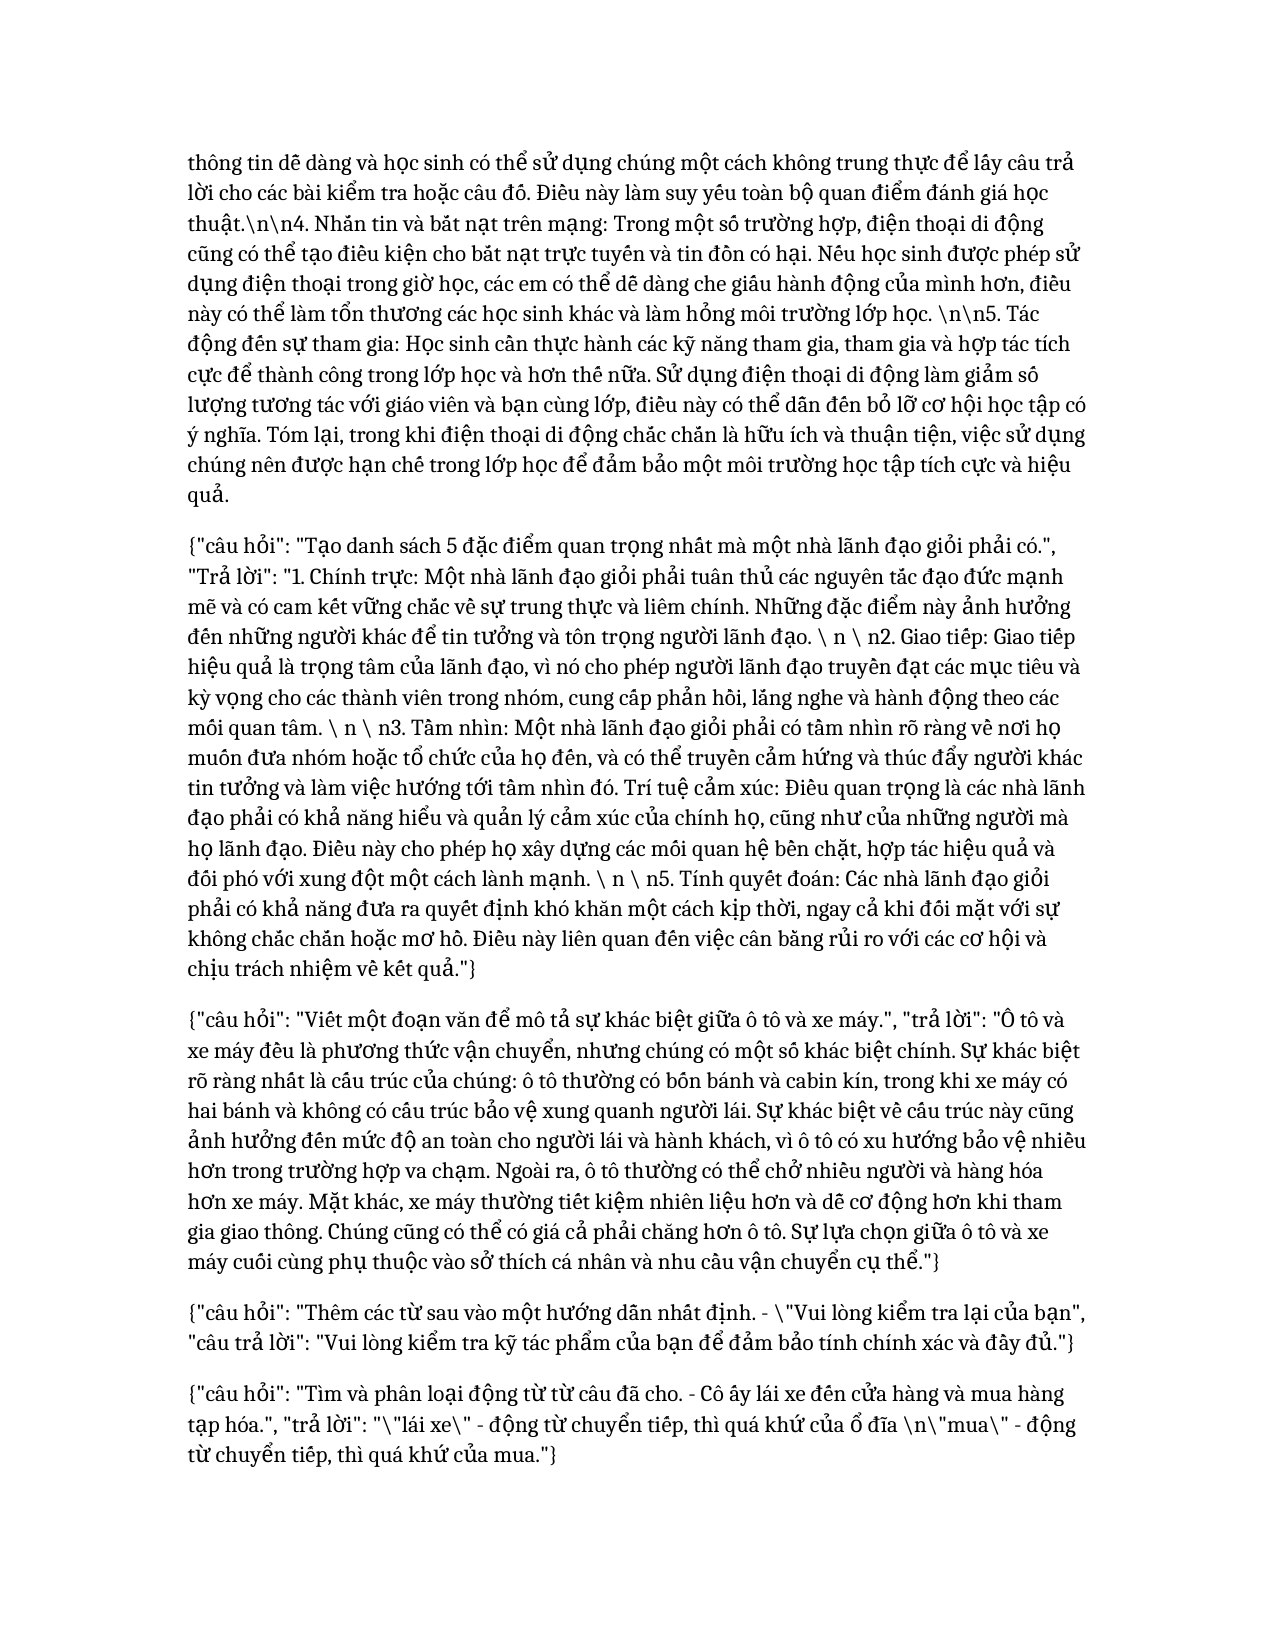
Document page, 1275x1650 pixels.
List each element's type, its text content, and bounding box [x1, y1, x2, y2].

text {"câu hỏi": "Viết một đoạn văn để mô tả sự khác biệt giữa ô tô và xe máy.", "trả lời": "Ô tô và xe máy đều là phương thức vận chuyển, nhưng chúng có một số khác biệt chính. Sự khác biệt rõ ràng nhất là cấu trúc của chúng: ô tô thường có bốn bánh và cabin kín, trong khi xe máy có hai bánh và không có cấu trúc bảo vệ xung quanh người lái. Sự khác biệt về cấu trúc này cũng ảnh hưởng đến mức độ an toàn cho người lái và hành khách, vì ô tô có xu hướng bảo vệ nhiều hơn trong trường hợp va chạm. Ngoài ra, ô tô thường có thể chở nhiều người và hàng hóa hơn xe máy. Mặt khác, xe máy thường tiết kiệm nhiên liệu hơn và dễ cơ động hơn khi tham gia giao thông. Chúng cũng có thể có giá cả phải chăng hơn ô tô. Sự lựa chọn giữa ô tô và xe máy cuối cùng phụ thuộc vào sở thích cá nhân và nhu cầu vận chuyển cụ thể."} [187, 1007, 1087, 1275]
text {"câu hỏi": "Thêm các từ sau vào một hướng dẫn nhất định. - \"Vui lòng kiểm tra lại của bạn", "câu trả lời": "Vui lòng kiểm tra kỹ tác phẩm của bạn để đảm bảo tính chính xác và đầy đủ."} [187, 1300, 1087, 1357]
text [187, 150, 1087, 509]
text {"câu hỏi": "Tạo danh sách 5 đặc điểm quan trọng nhất mà một nhà lãnh đạo giỏi phải có.", "Trả lời": "1. Chính trực: Một nhà lãnh đạo giỏi phải tuân thủ các nguyên tắc đạo đức mạnh mẽ và có cam kết vững chắc về sự trung thực và liêm chính. Những đặc điểm này ảnh hưởng đến những người khác để tin tưởng và tôn trọng người lãnh đạo. \ n \ n2. Giao tiếp: Giao tiếp hiệu quả là trọng tâm của lãnh đạo, vì nó cho phép người lãnh đạo truyền đạt các mục tiêu và kỳ vọng cho các thành viên trong nhóm, cung cấp phản hồi, lắng nghe và hành động theo các mối quan tâm. \ n \ n3. Tầm nhìn: Một nhà lãnh đạo giỏi phải có tầm nhìn rõ ràng về nơi họ muốn đưa nhóm hoặc tổ chức của họ đến, và có thể truyền cảm hứng và thúc đẩy người khác tin tưởng và làm việc hướng tới tầm nhìn đó. Trí tuệ cảm xúc: Điều quan trọng là các nhà lãnh đạo phải có khả năng hiểu và quản lý cảm xúc của chính họ, cũng như của những người mà họ lãnh đạo. Điều này cho phép họ xây dựng các mối quan hệ bền chặt, hợp tác hiệu quả và đối phó với xung đột một cách lành mạnh. \ n \ n5. Tính quyết đoán: Các nhà lãnh đạo giỏi phải có khả năng đưa ra quyết định khó khăn một cách kịp thời, ngay cả khi đối mặt với sự không chắc chắn hoặc mơ hồ. Điều này liên quan đến việc cân bằng rủi ro với các cơ hội và chịu trách nhiệm về kết quả."} [187, 533, 1087, 983]
text {"câu hỏi": "Tìm và phân loại động từ từ câu đã cho. - Cô ấy lái xe đến cửa hàng và mua hàng tạp hóa.", "trả lời": "\"lái xe\" - động từ chuyển tiếp, thì quá khứ của ổ đĩa \n\"mua\" - động từ chuyển tiếp, thì quá khứ của mua."} [187, 1381, 1087, 1468]
